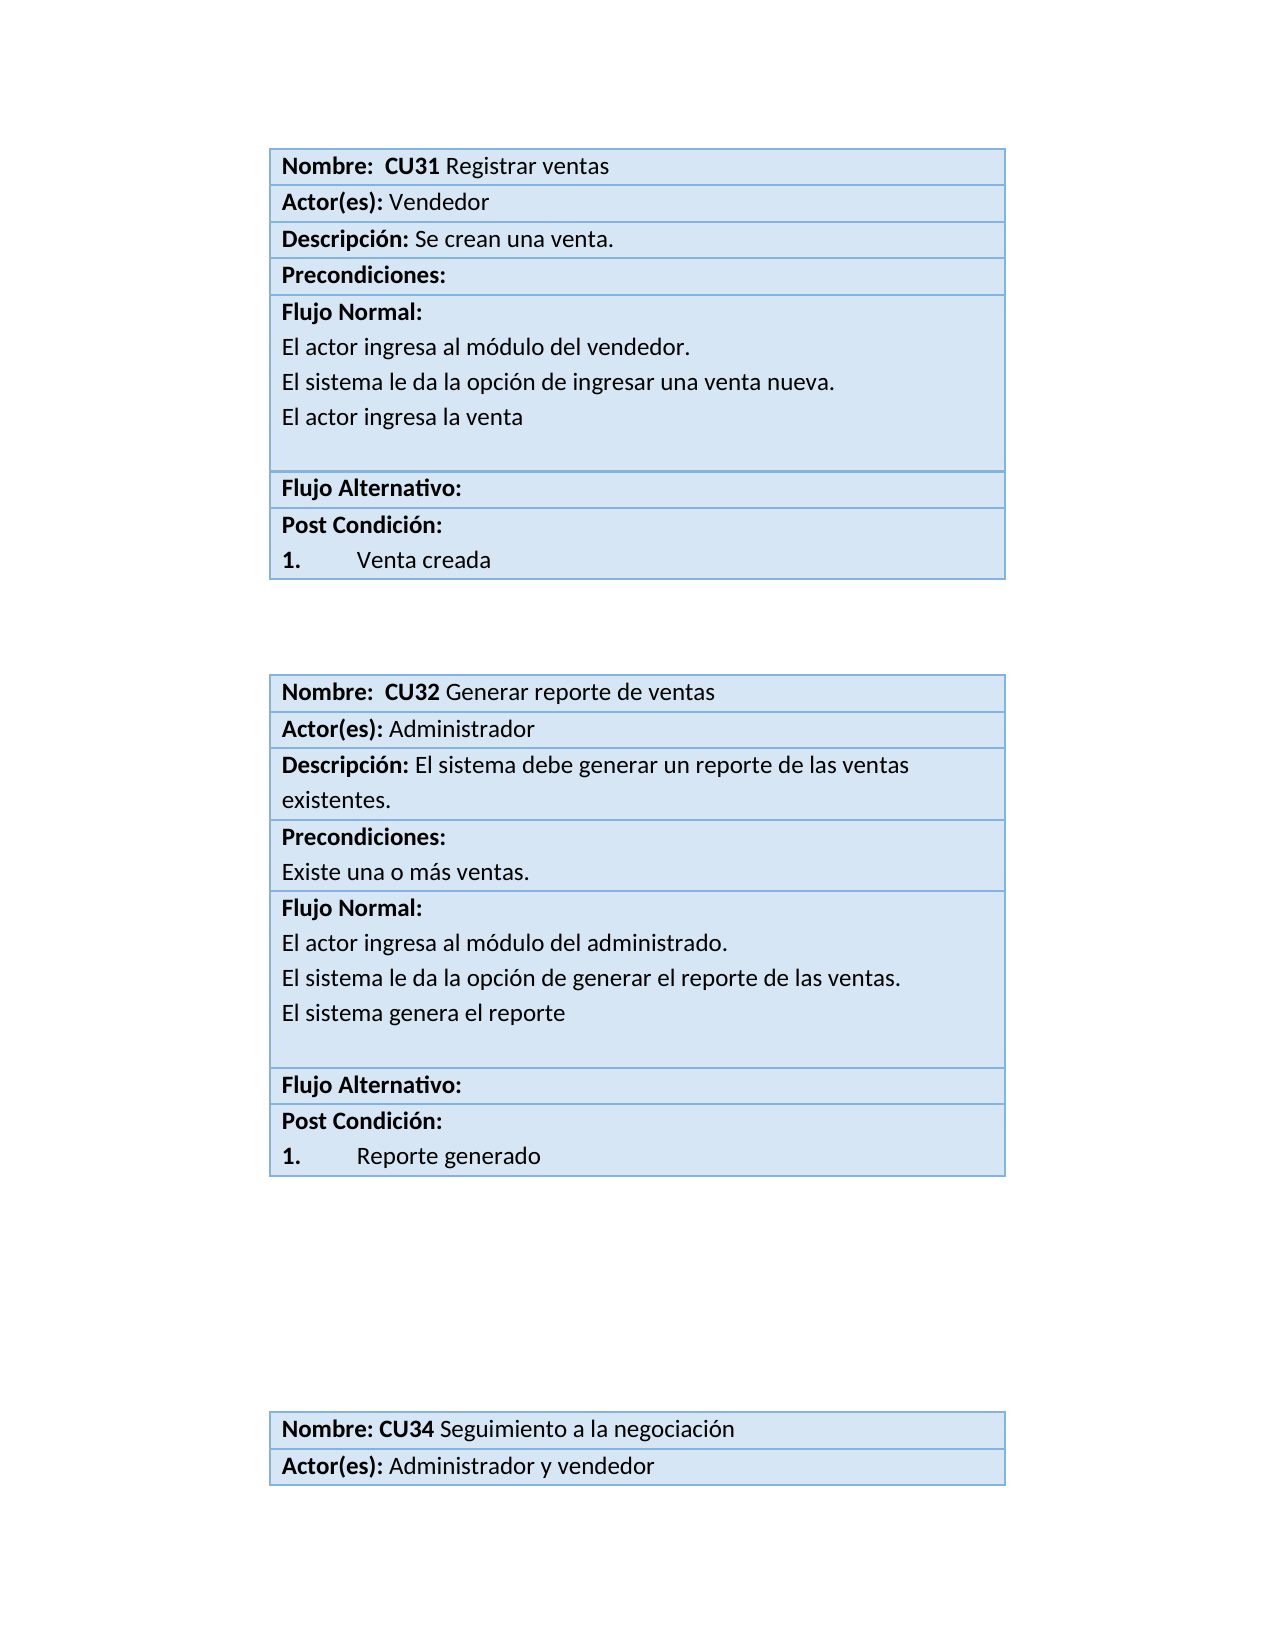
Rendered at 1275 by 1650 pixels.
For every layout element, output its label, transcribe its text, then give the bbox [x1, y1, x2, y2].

table_header Nombre: CU34 Seguimiento a la negociación [271, 1413, 1004, 1448]
table_header Nombre: CU32 Generar reporte de ventas [271, 676, 1004, 711]
table_cell Precondiciones: [271, 259, 1004, 293]
table_cell Flujo Normal: El actor ingresa al módulo del administrado. El sistema le da la opción de generar el reporte de las ventas. El sistema genera el reporte [271, 892, 1004, 1067]
table_cell Flujo Alternativo: [271, 473, 1004, 507]
table_cell Post Condición: 1. Venta creada [271, 509, 1004, 578]
table_cell Precondiciones: Existe una o más ventas. [271, 821, 1004, 890]
table_cell Flujo Normal: El actor ingresa al módulo del vendedor. El sistema le da la opción de ingresar una venta nueva. El actor ingresa la venta [271, 296, 1004, 470]
table_cell Descripción: Se crean una venta. [271, 223, 1004, 257]
table_cell Actor(es): Vendedor [271, 186, 1004, 221]
table_cell Actor(es): Administrador [271, 713, 1004, 747]
table_cell Post Condición: 1. Reporte generado [271, 1105, 1004, 1175]
table_cell Flujo Alternativo: [271, 1069, 1004, 1103]
table_cell Actor(es): Administrador y vendedor [271, 1450, 1004, 1484]
table_header Nombre: CU31 Registrar ventas [271, 150, 1004, 184]
table_cell Descripción: El sistema debe generar un reporte de las ventas existentes. [271, 749, 1004, 818]
